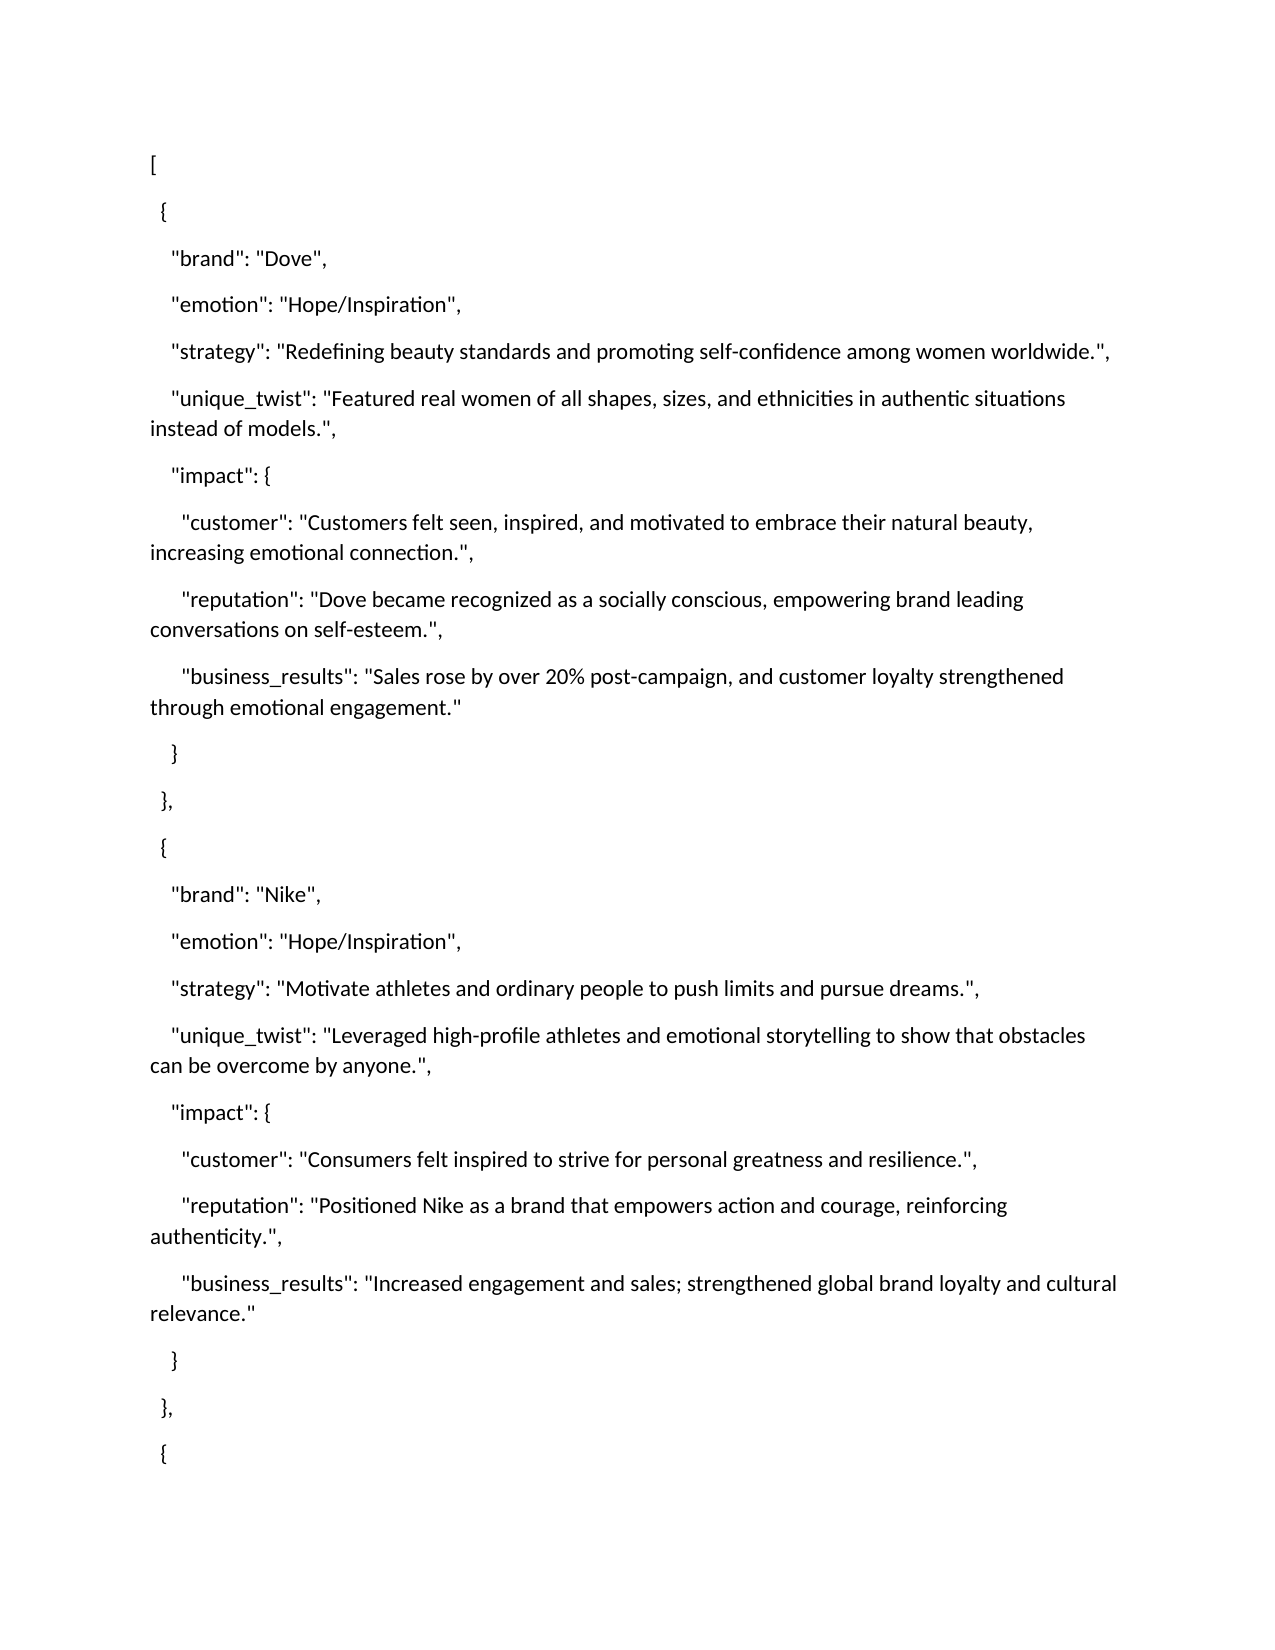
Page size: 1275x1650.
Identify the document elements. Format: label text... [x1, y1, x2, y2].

text "emotion": "Hope/Inspiration", [150, 291, 1125, 319]
text "unique_twist": "Leveraged high-profile athletes and emotional storytelling to show that obstacles can be overcome by anyone.", [150, 1021, 1125, 1079]
text }, [150, 1393, 1125, 1421]
text "emotion": "Hope/Inspiration", [150, 927, 1125, 955]
text "customer": "Customers felt seen, inspired, and motivated to embrace their natural beauty, increasing emotional connection.", [150, 508, 1125, 567]
text "customer": "Consumers felt inspired to strive for personal greatness and resilience.", [150, 1145, 1125, 1173]
text "reputation": "Dove became recognized as a socially conscious, empowering brand leading conversations on self-esteem.", [150, 585, 1125, 644]
text "impact": { [150, 461, 1125, 489]
text "unique_twist": "Featured real women of all shapes, sizes, and ethnicities in authentic situations instead of models.", [150, 384, 1125, 443]
text "reputation": "Positioned Nike as a brand that empowers action and courage, reinforcing authenticity.", [150, 1192, 1125, 1250]
text } [150, 1346, 1125, 1374]
text "impact": { [150, 1098, 1125, 1126]
text { [150, 1439, 1125, 1468]
text } [150, 739, 1125, 768]
text { [150, 833, 1125, 861]
text "strategy": "Motivate athletes and ordinary people to push limits and pursue dreams.", [150, 974, 1125, 1002]
text "brand": "Nike", [150, 880, 1125, 908]
text [ [150, 150, 1125, 178]
text "business_results": "Sales rose by over 20% post-campaign, and customer loyalty strengthened through emotional engagement." [150, 662, 1125, 721]
text "business_results": "Increased engagement and sales; strengthened global brand loyalty and cultural relevance." [150, 1269, 1125, 1327]
text "strategy": "Redefining beauty standards and promoting self-confidence among women worldwide.", [150, 337, 1125, 366]
text }, [150, 786, 1125, 814]
text "brand": "Dove", [150, 244, 1125, 272]
text { [150, 197, 1125, 225]
